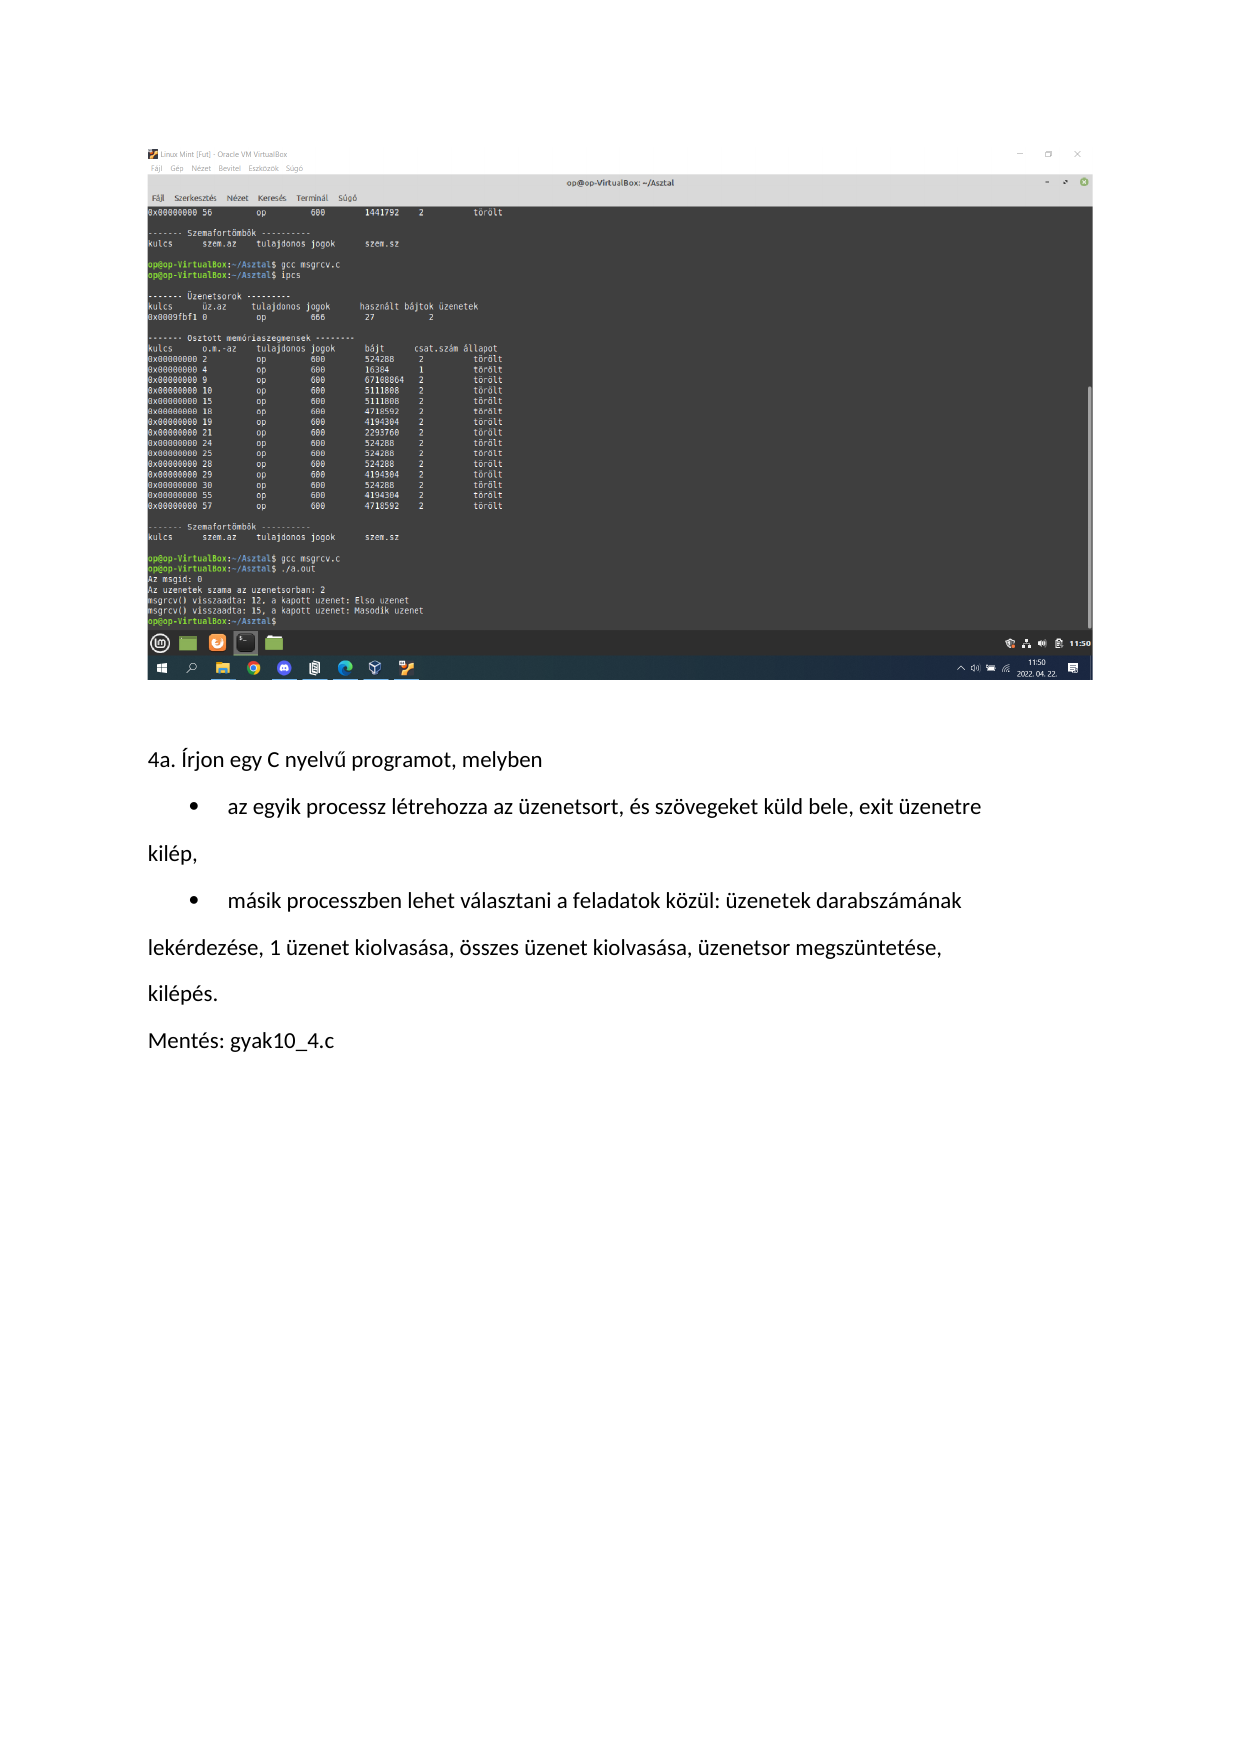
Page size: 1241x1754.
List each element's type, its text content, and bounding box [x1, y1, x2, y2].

list az egyik processz létrehozza az üzenetsort, és szövegeket küld bele, exit üzenetre [190, 792, 1093, 820]
list másik processzben lehet választani a feladatok közül: üzenetek darabszámának [190, 886, 1093, 914]
text Mentés: gyak10_4.c [148, 1026, 1093, 1054]
text kilépés. [148, 979, 1093, 1007]
text 4a. Írjon egy C nyelvű programot, melyben [148, 745, 1093, 773]
text lekérdezése, 1 üzenet kiolvasása, összes üzenet kiolvasása, üzenetsor megszüntetése, [148, 933, 1093, 961]
picture [147, 147, 1093, 680]
text kilép, [148, 839, 1093, 867]
